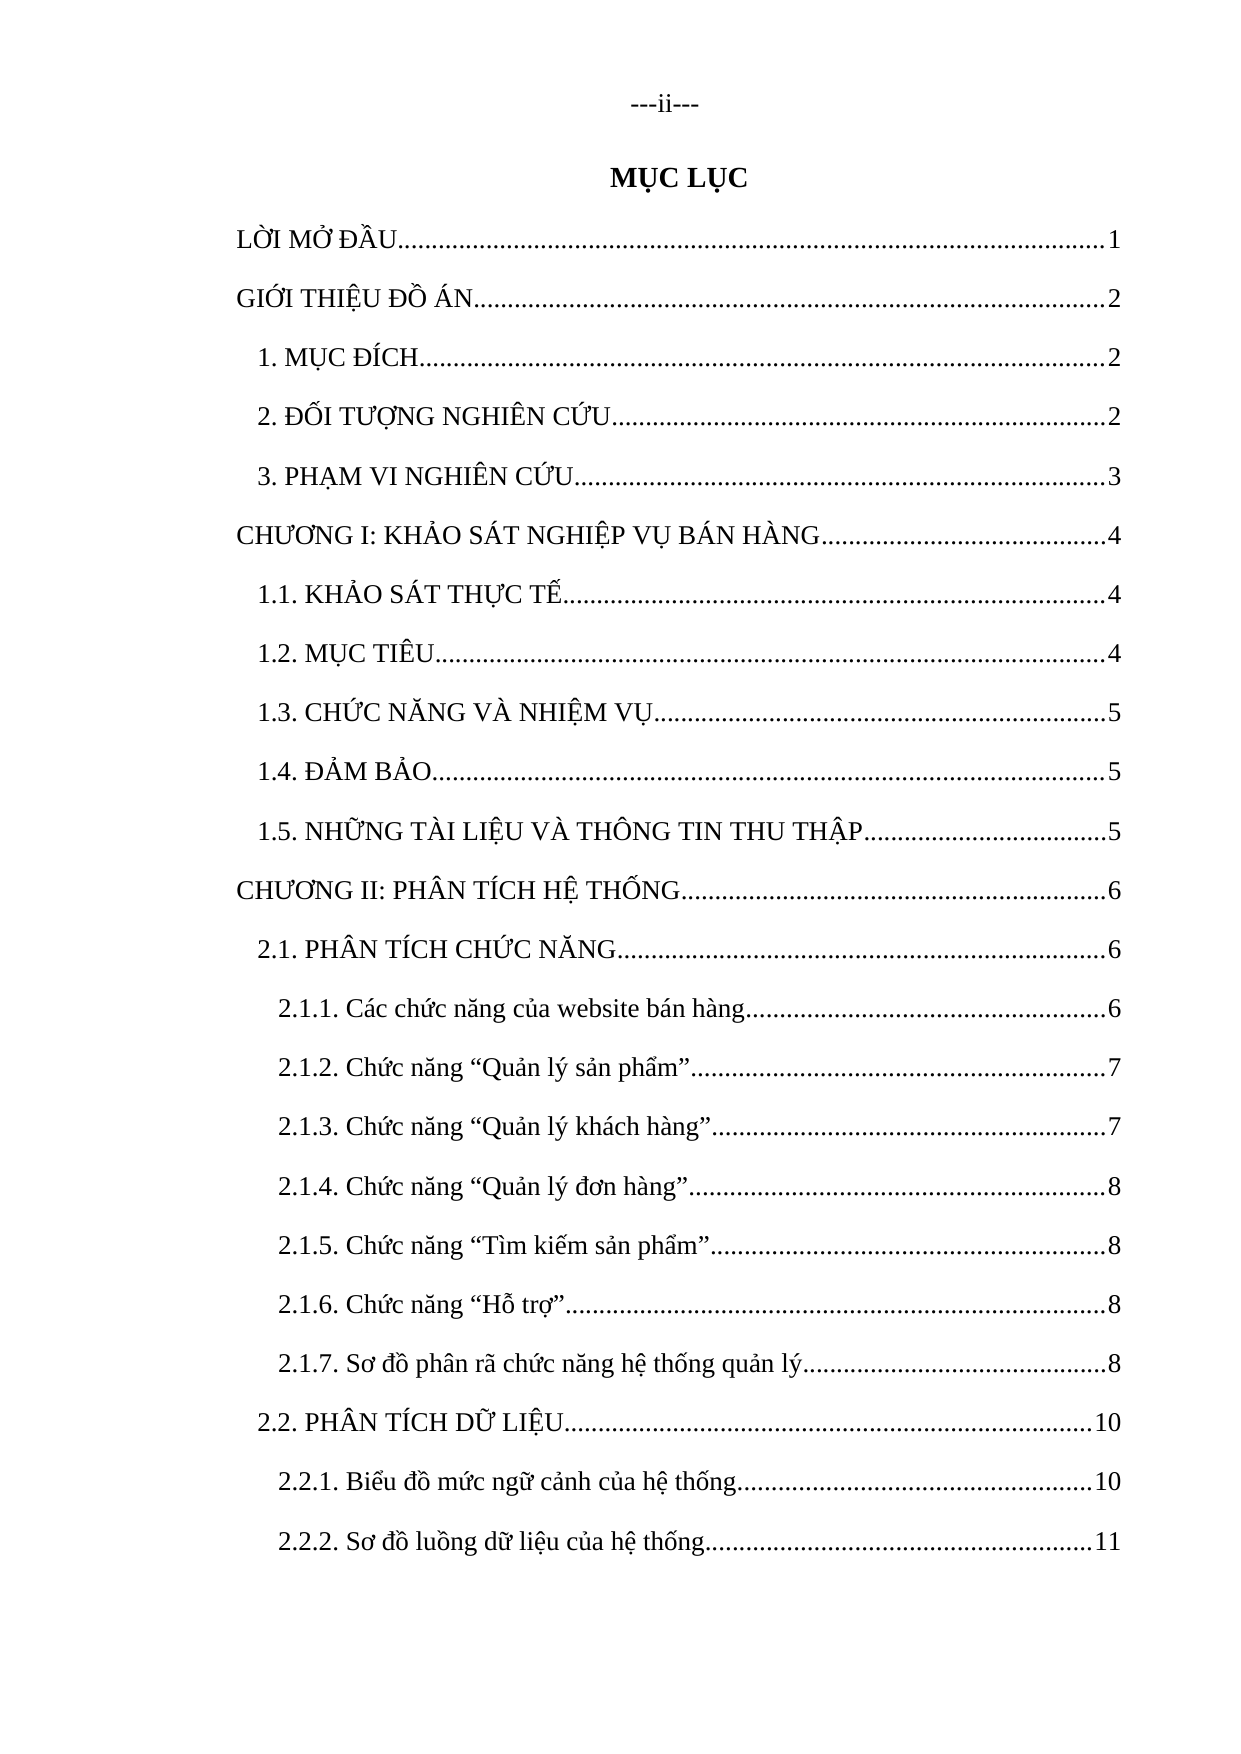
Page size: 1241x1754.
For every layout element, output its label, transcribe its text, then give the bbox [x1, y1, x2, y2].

text 1.4. ĐẢM BẢO 5 [198, 756, 1122, 787]
text 2.1.2. Chức năng “Quản lý sản phẩm” 7 [219, 1051, 1122, 1082]
text CHƯƠNG II: PHÂN TÍCH HỆ THỐNG 6 [177, 874, 1122, 905]
text 2. ĐỐI TƯỢNG NGHIÊN CỨU 2 [198, 401, 1122, 432]
text 2.1.7. Sơ đồ phân rã chức năng hệ thống quản lý 8 [219, 1347, 1122, 1378]
text 1.1. KHẢO SÁT THỰC TẾ 4 [198, 578, 1122, 609]
text CHƯƠNG I: KHẢO SÁT NGHIỆP VỤ BÁN HÀNG 4 [177, 519, 1122, 550]
text 2.1. PHÂN TÍCH CHỨC NĂNG 6 [198, 933, 1122, 964]
text 3. PHẠM VI NGHIÊN CỨU 3 [198, 460, 1122, 491]
text 2.1.1. Các chức năng của website bán hàng 6 [219, 992, 1122, 1023]
text 2.2.1. Biểu đồ mức ngữ cảnh của hệ thống 10 [219, 1466, 1122, 1497]
text LỜI MỞ ĐẦU 1 [177, 223, 1122, 254]
text GIỚI THIỆU ĐỒ ÁN 2 [177, 282, 1122, 313]
text 2.1.4. Chức năng “Quản lý đơn hàng” 8 [219, 1170, 1122, 1201]
text 2.2.2. Sơ đồ luồng dữ liệu của hệ thống 11 [219, 1525, 1122, 1556]
text 1.3. CHỨC NĂNG VÀ NHIỆM VỤ 5 [198, 696, 1122, 727]
text 1. MỤC ĐÍCH 2 [198, 341, 1122, 372]
subtitle MỤC LỤC [177, 160, 1122, 194]
text 2.1.5. Chức năng “Tìm kiếm sản phẩm” 8 [219, 1229, 1122, 1260]
text 1.2. MỤC TIÊU 4 [198, 637, 1122, 668]
text 2.1.3. Chức năng “Quản lý khách hàng” 7 [219, 1111, 1122, 1142]
text 1.5. NHỮNG TÀI LIỆU VÀ THÔNG TIN THU THẬP 5 [198, 815, 1122, 846]
text 2.1.6. Chức năng “Hỗ trợ” 8 [219, 1288, 1122, 1319]
text 2.2. PHÂN TÍCH DỮ LIỆU 10 [198, 1406, 1122, 1437]
